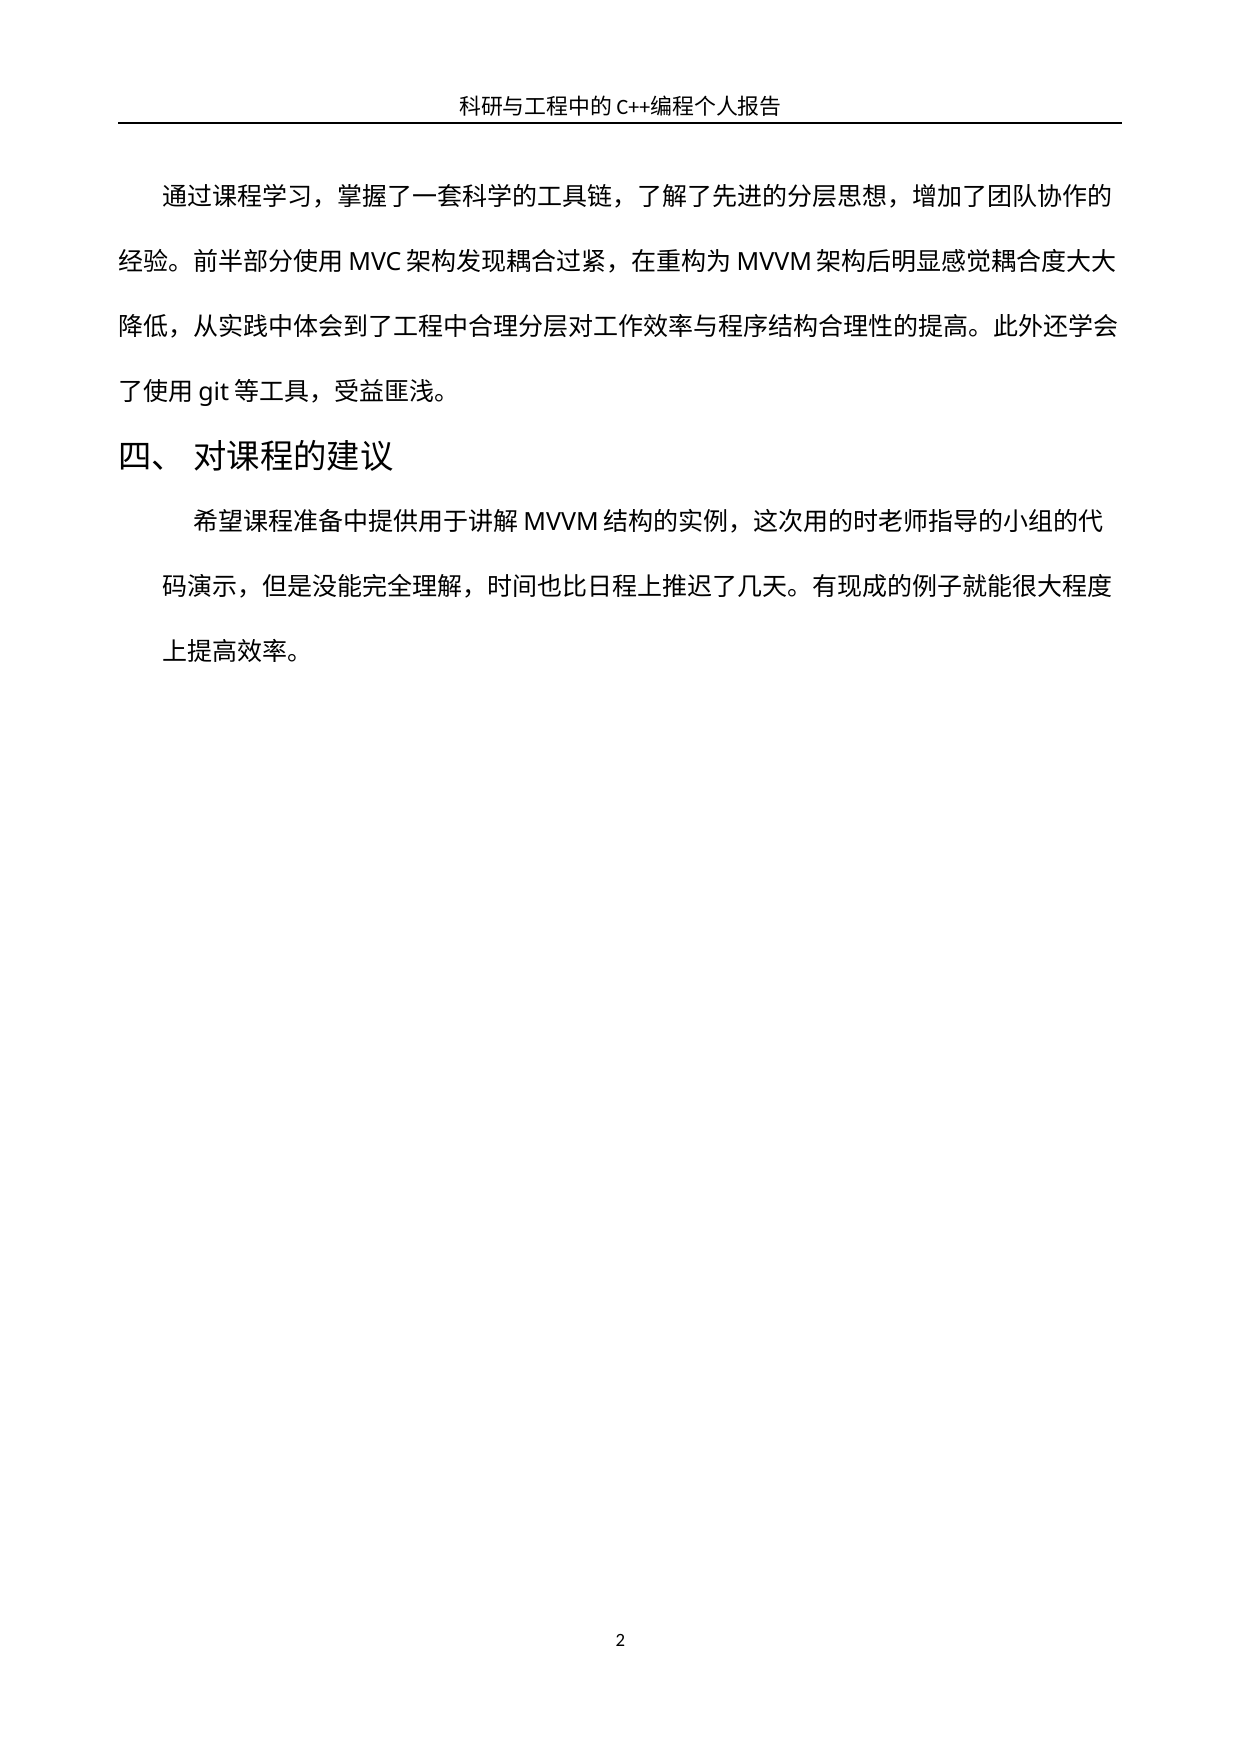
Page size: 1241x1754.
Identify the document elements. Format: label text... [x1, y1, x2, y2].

text 通过课程学习，掌握了一套科学的工具链，了解了先进的分层思想，增加了团队协作的经验。前半部分使用MVC架构发现耦合过紧，在重构为MVVM架构后明显感觉耦合度大大降低，从实践中体会到了工程中合理分层对工作效率与程序结构合理性的提高。此外还学会了使用git等工具，受益匪浅。 [118, 162, 1122, 422]
text 希望课程准备中提供用于讲解MVVM结构的实例，这次用的时老师指导的小组的代码演示，但是没能完全理解，时间也比日程上推迟了几天。有现成的例子就能很大程度上提高效率。 [162, 487, 1122, 682]
list 对课程的建议 [118, 422, 1122, 487]
